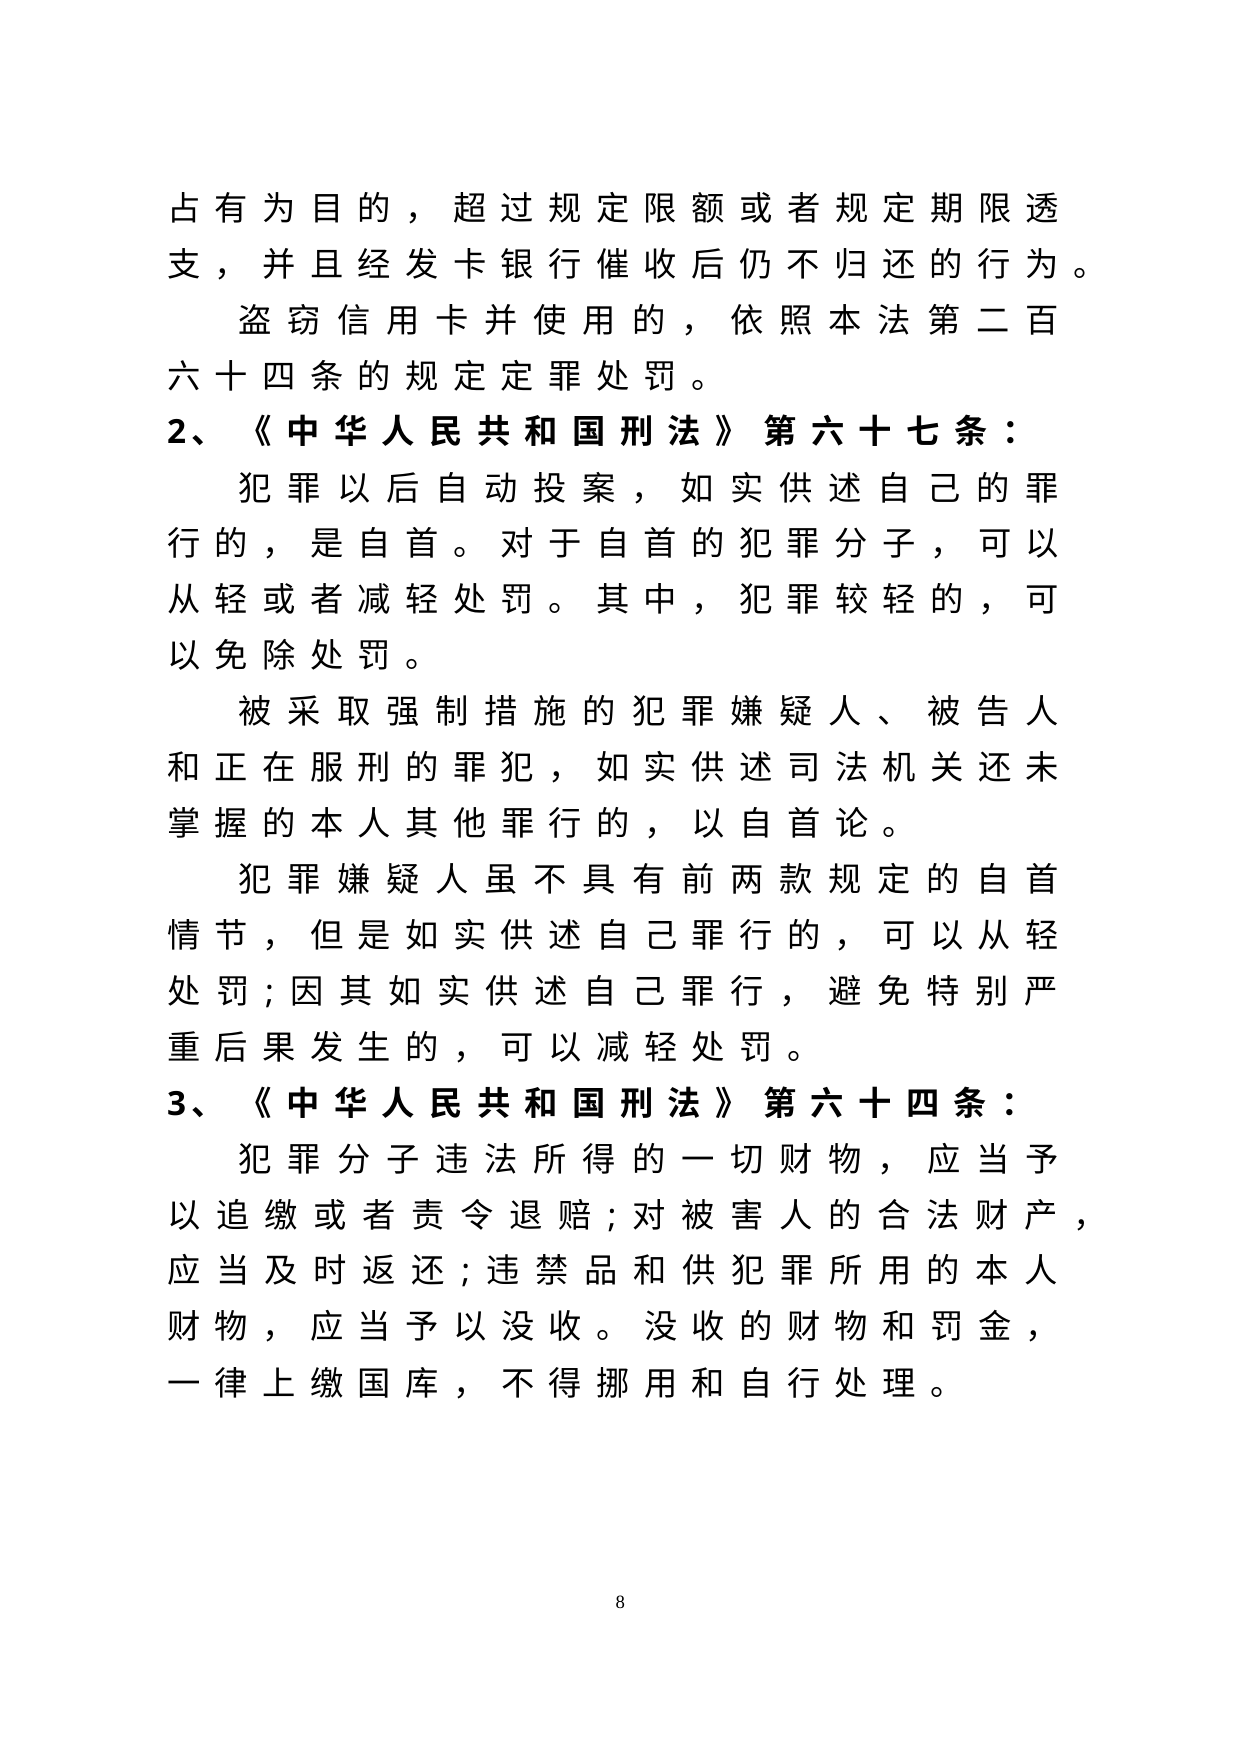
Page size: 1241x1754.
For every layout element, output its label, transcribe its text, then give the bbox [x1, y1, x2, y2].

text 犯罪以后自动投案，如实供述自己的罪行的，是自首。对于自首的犯罪分子，可以从轻或者减轻处罚。其中，犯罪较轻的，可以免除处罚。 [167, 457, 1073, 681]
text 3、《中华人民共和国刑法》第六十四条： [167, 1073, 1073, 1129]
text 被采取强制措施的犯罪嫌疑人、被告人和正在服刑的罪犯，如实供述司法机关还未掌握的本人其他罪行的，以自首论。 [167, 681, 1073, 849]
text 盗窃信用卡并使用的，依照本法第二百六十四条的规定定罪处罚。 [167, 289, 1073, 401]
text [167, 178, 1073, 289]
text 犯罪嫌疑人虽不具有前两款规定的自首情节，但是如实供述自己罪行的，可以从轻处罚;因其如实供述自己罪行，避免特别严重后果发生的，可以减轻处罚。 [167, 849, 1073, 1073]
text 2、《中华人民共和国刑法》第六十七条： [167, 401, 1073, 457]
text 犯罪分子违法所得的一切财物，应当予以追缴或者责令退赔;对被害人的合法财产，应当及时返还;违禁品和供犯罪所用的本人财物，应当予以没收。没收的财物和罚金，一律上缴国库，不得挪用和自行处理。 [167, 1129, 1073, 1408]
